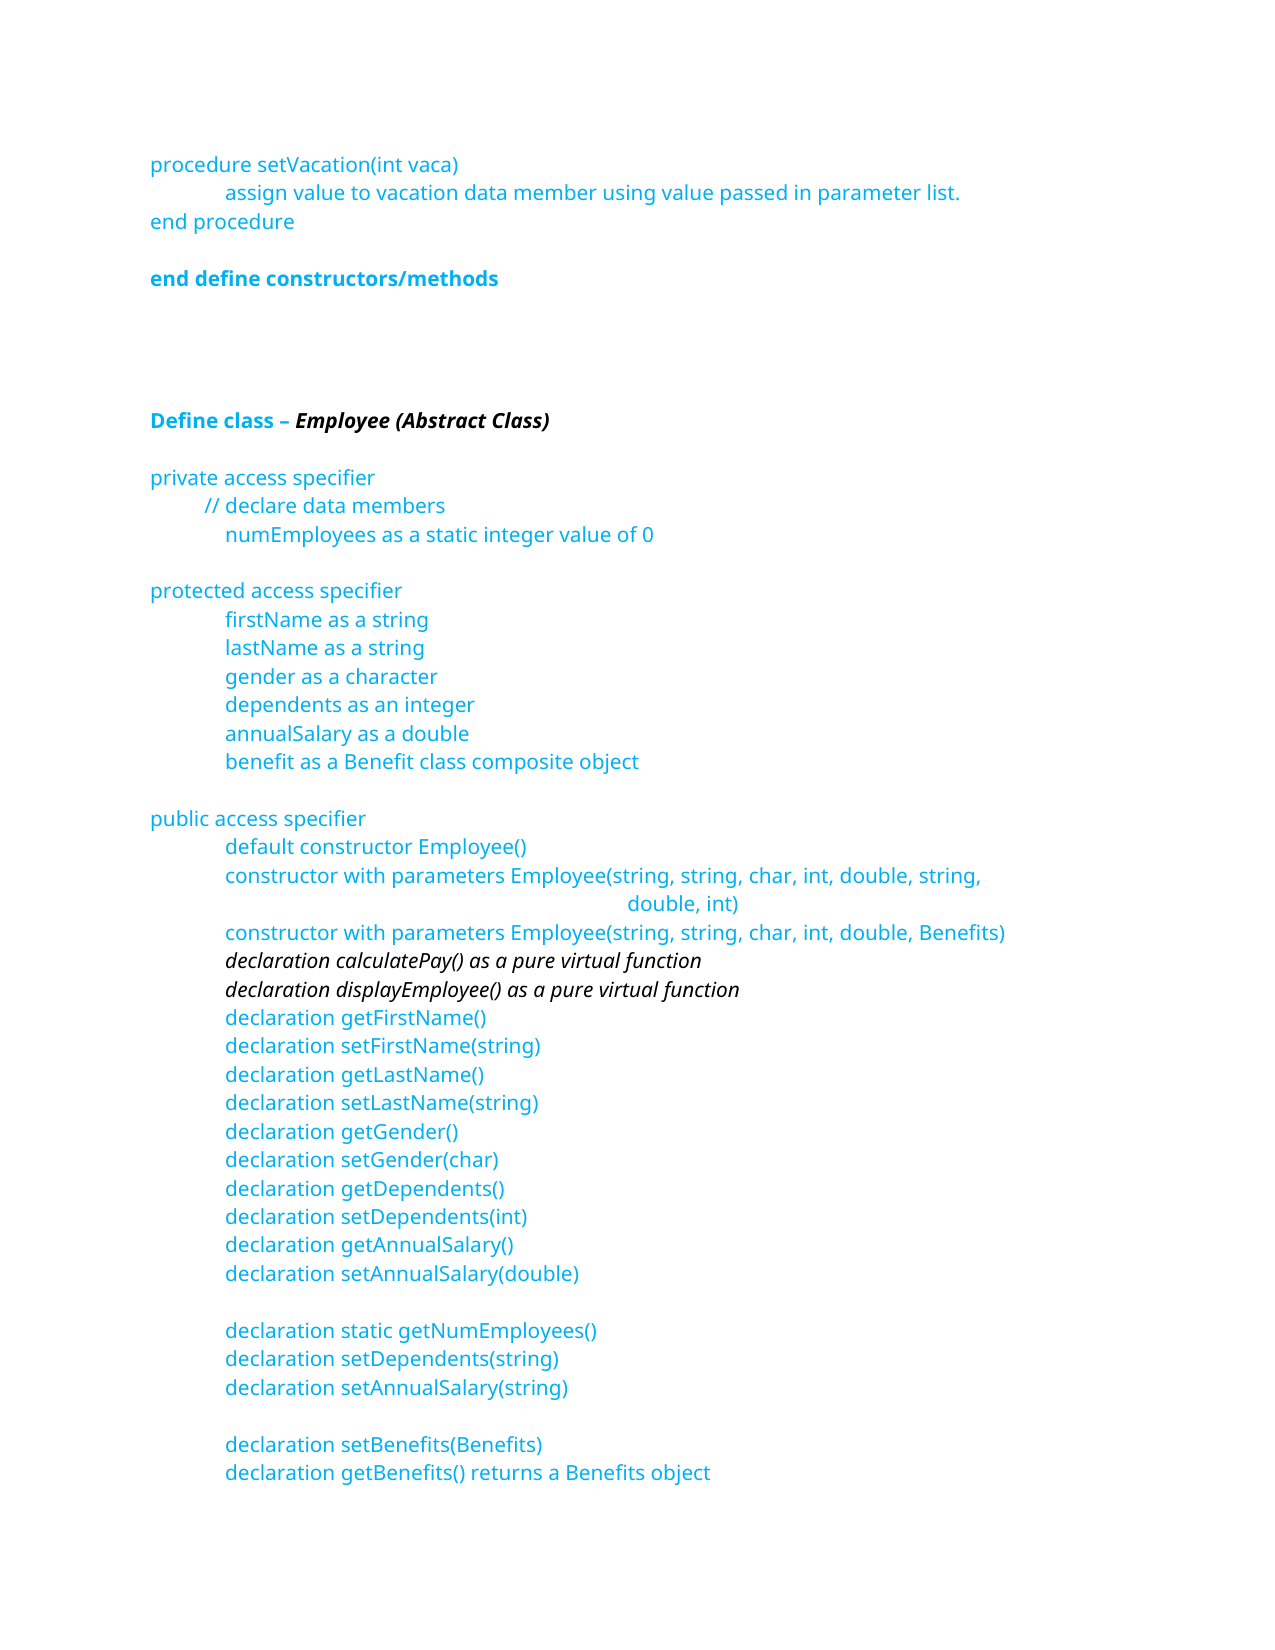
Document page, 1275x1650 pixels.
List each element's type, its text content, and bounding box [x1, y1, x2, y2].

text declaration setGender(char) [225, 1145, 1125, 1174]
text constructor with parameters Employee(string, string, char, int, double, Benefits) [225, 918, 1125, 946]
text Define class – Employee (Abstract Class) [150, 406, 1125, 434]
text declaration setDependents(string) [225, 1344, 1125, 1373]
text public access specifier [150, 804, 1125, 832]
text protected access specifier [150, 577, 1125, 605]
text declaration getGender() [225, 1117, 1125, 1145]
text private access specifier [150, 463, 1125, 491]
text firstName as a string [225, 605, 1125, 633]
text declaration static getNumEmployees() [225, 1316, 1125, 1344]
text declaration getFirstName() [225, 1003, 1125, 1032]
text dependents as an integer [225, 690, 1125, 719]
text declaration getLastName() [225, 1060, 1125, 1088]
text declaration getBenefits() returns a Benefits object [225, 1458, 1125, 1487]
text numEmployees as a static integer value of 0 [225, 520, 1125, 548]
text declaration setBenefits(Benefits) [225, 1430, 1125, 1458]
text lastName as a string [225, 633, 1125, 662]
text default constructor Employee() [225, 832, 1125, 861]
text declaration setLastName(string) [225, 1088, 1125, 1117]
text procedure setVacation(int vaca) [150, 150, 1125, 178]
text assign value to vacation data member using value passed in parameter list. [225, 178, 1125, 207]
text declaration setAnnualSalary(double) [225, 1259, 1125, 1287]
text benefit as a Benefit class composite object [225, 747, 1125, 776]
text declaration setFirstName(string) [225, 1032, 1125, 1060]
text annualSalary as a double [225, 719, 1125, 747]
text declaration displayEmployee() as a pure virtual function [225, 975, 1125, 1003]
text gender as a character [225, 662, 1125, 690]
text declaration setDependents(int) [225, 1202, 1125, 1231]
text declaration getDependents() [225, 1174, 1125, 1202]
text constructor with parameters Employee(string, string, char, int, double, string, [225, 861, 1125, 889]
text end procedure [150, 207, 1125, 235]
text declaration setAnnualSalary(string) [225, 1373, 1125, 1401]
text declaration calculatePay() as a pure virtual function [225, 946, 1125, 975]
text end define constructors/methods [150, 264, 1125, 292]
text double, int) [600, 889, 1125, 918]
text declaration getAnnualSalary() [225, 1231, 1125, 1259]
text // declare data members [150, 491, 1125, 520]
